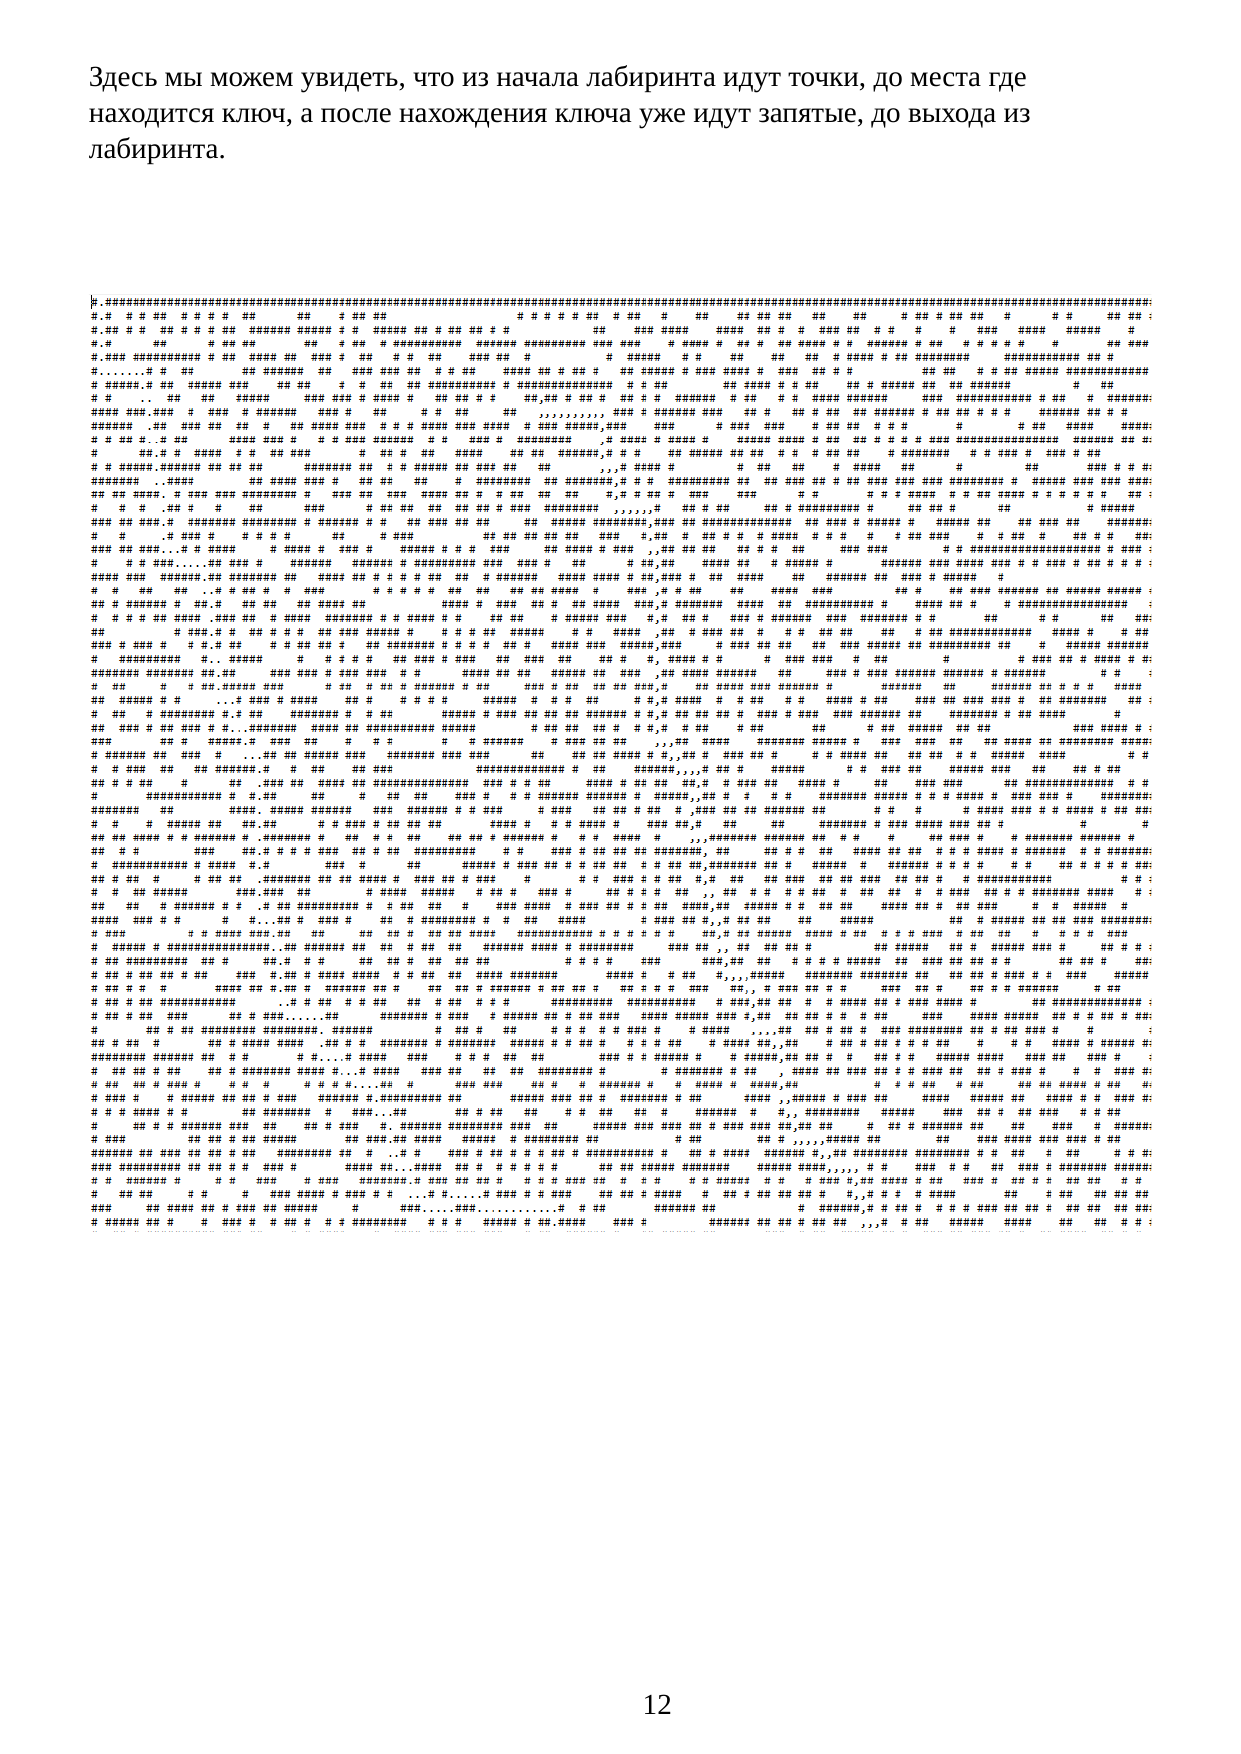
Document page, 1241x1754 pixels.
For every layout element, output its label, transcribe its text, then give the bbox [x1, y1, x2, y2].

text Здесь мы можем увидеть, что из начала лабиринта идут точки, до места где находится ключ, а после нахождения ключа уже идут запятые, до выхода из лабиринта. [89, 59, 1152, 165]
picture [88, 294, 1152, 1232]
